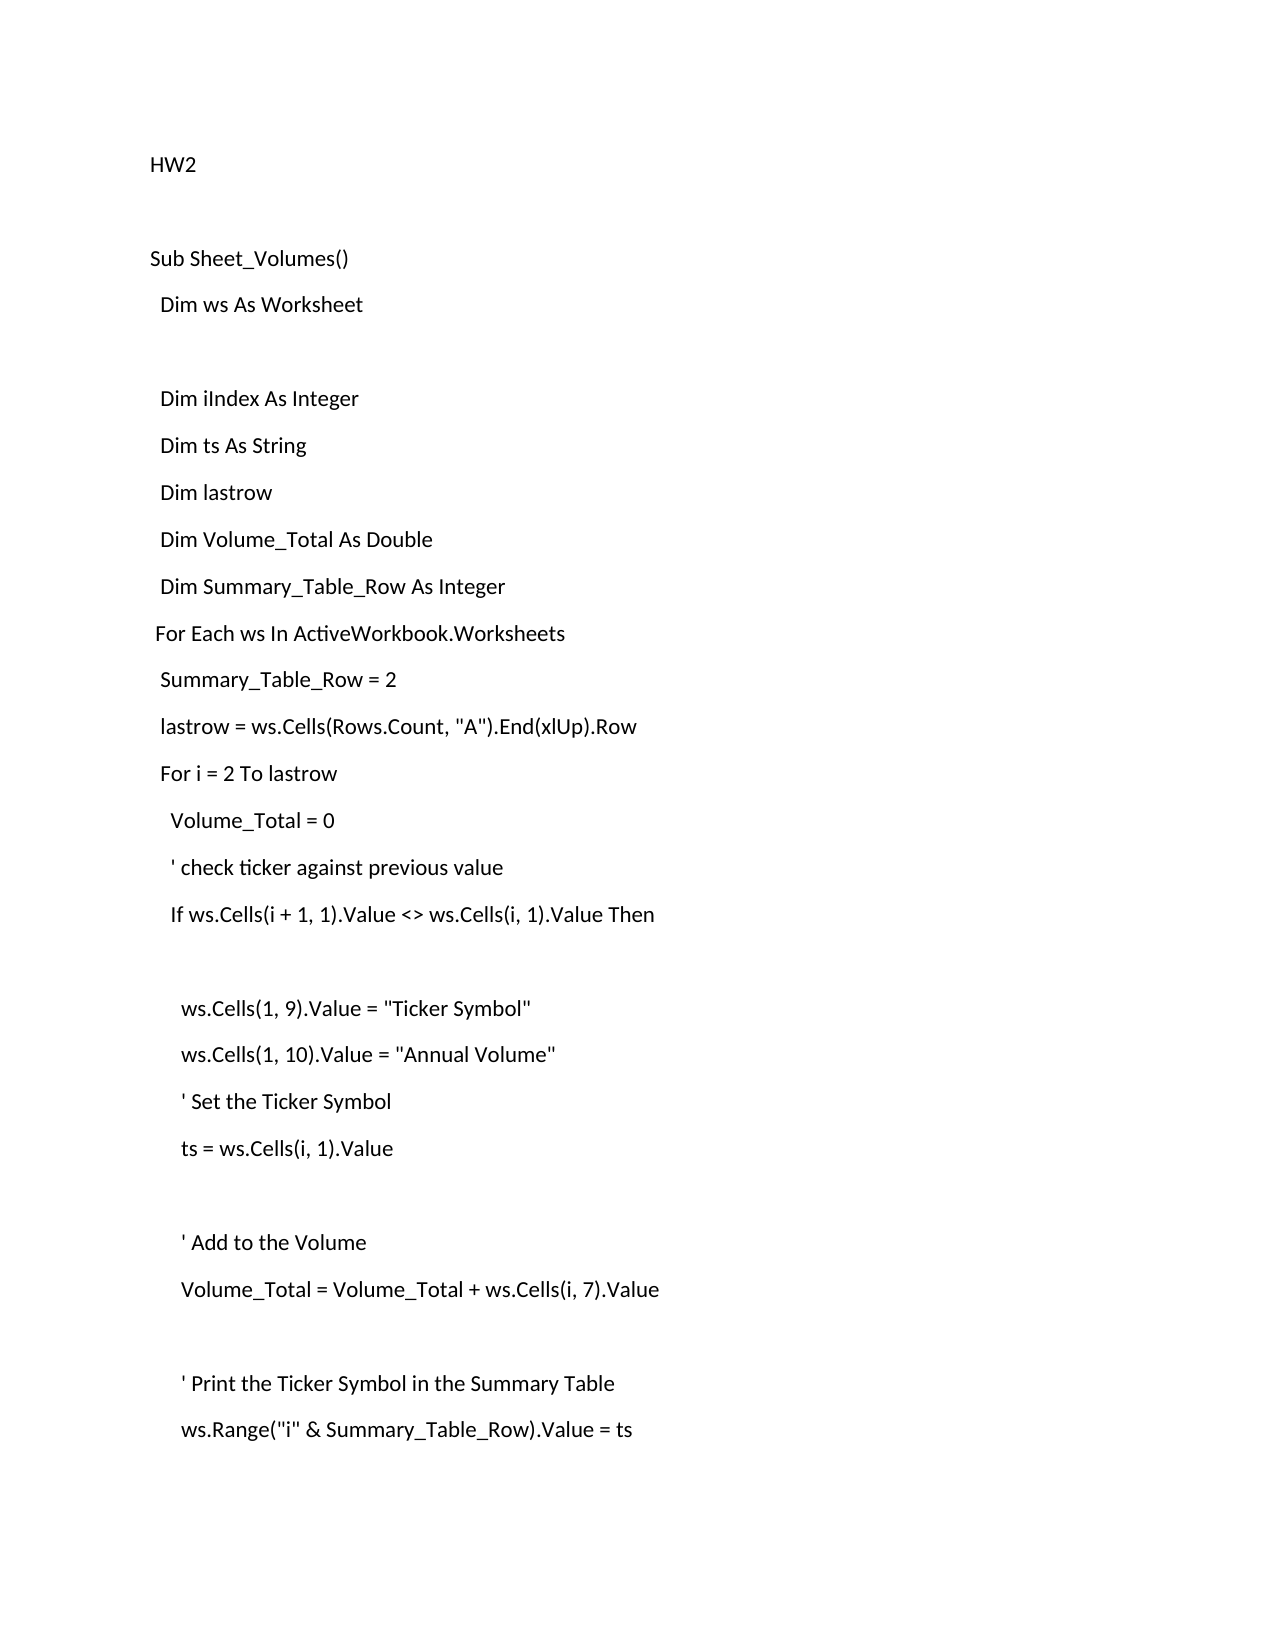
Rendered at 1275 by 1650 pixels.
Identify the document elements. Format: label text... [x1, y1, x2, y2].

text ws.Cells(1, 9).Value = "Ticker Symbol" [150, 994, 1125, 1022]
text Volume_Total = 0 [150, 806, 1125, 834]
text ws.Cells(1, 10).Value = "Annual Volume" [150, 1041, 1125, 1069]
text ' Add to the Volume [150, 1228, 1125, 1256]
text Dim Summary_Table_Row As Integer [150, 572, 1125, 600]
text HW2 [150, 150, 1125, 178]
text ' check ticker against previous value [150, 853, 1125, 881]
text Sub Sheet_Volumes() [150, 244, 1125, 272]
text Volume_Total = Volume_Total + ws.Cells(i, 7).Value [150, 1275, 1125, 1303]
text ' Set the Ticker Symbol [150, 1087, 1125, 1116]
text Dim lastrow [150, 478, 1125, 506]
text Dim iIndex As Integer [150, 384, 1125, 412]
text For i = 2 To lastrow [150, 759, 1125, 787]
text ts = ws.Cells(i, 1).Value [150, 1134, 1125, 1162]
text If ws.Cells(i + 1, 1).Value <> ws.Cells(i, 1).Value Then [150, 900, 1125, 928]
text ' Print the Ticker Symbol in the Summary Table [150, 1369, 1125, 1397]
text Dim ws As Worksheet [150, 291, 1125, 319]
text Dim ts As String [150, 431, 1125, 459]
text Dim Volume_Total As Double [150, 525, 1125, 553]
text lastrow = ws.Cells(Rows.Count, "A").End(xlUp).Row [150, 712, 1125, 741]
text Summary_Table_Row = 2 [150, 666, 1125, 694]
text ws.Range("i" & Summary_Table_Row).Value = ts [150, 1416, 1125, 1444]
text For Each ws In ActiveWorkbook.Worksheets [150, 619, 1125, 647]
